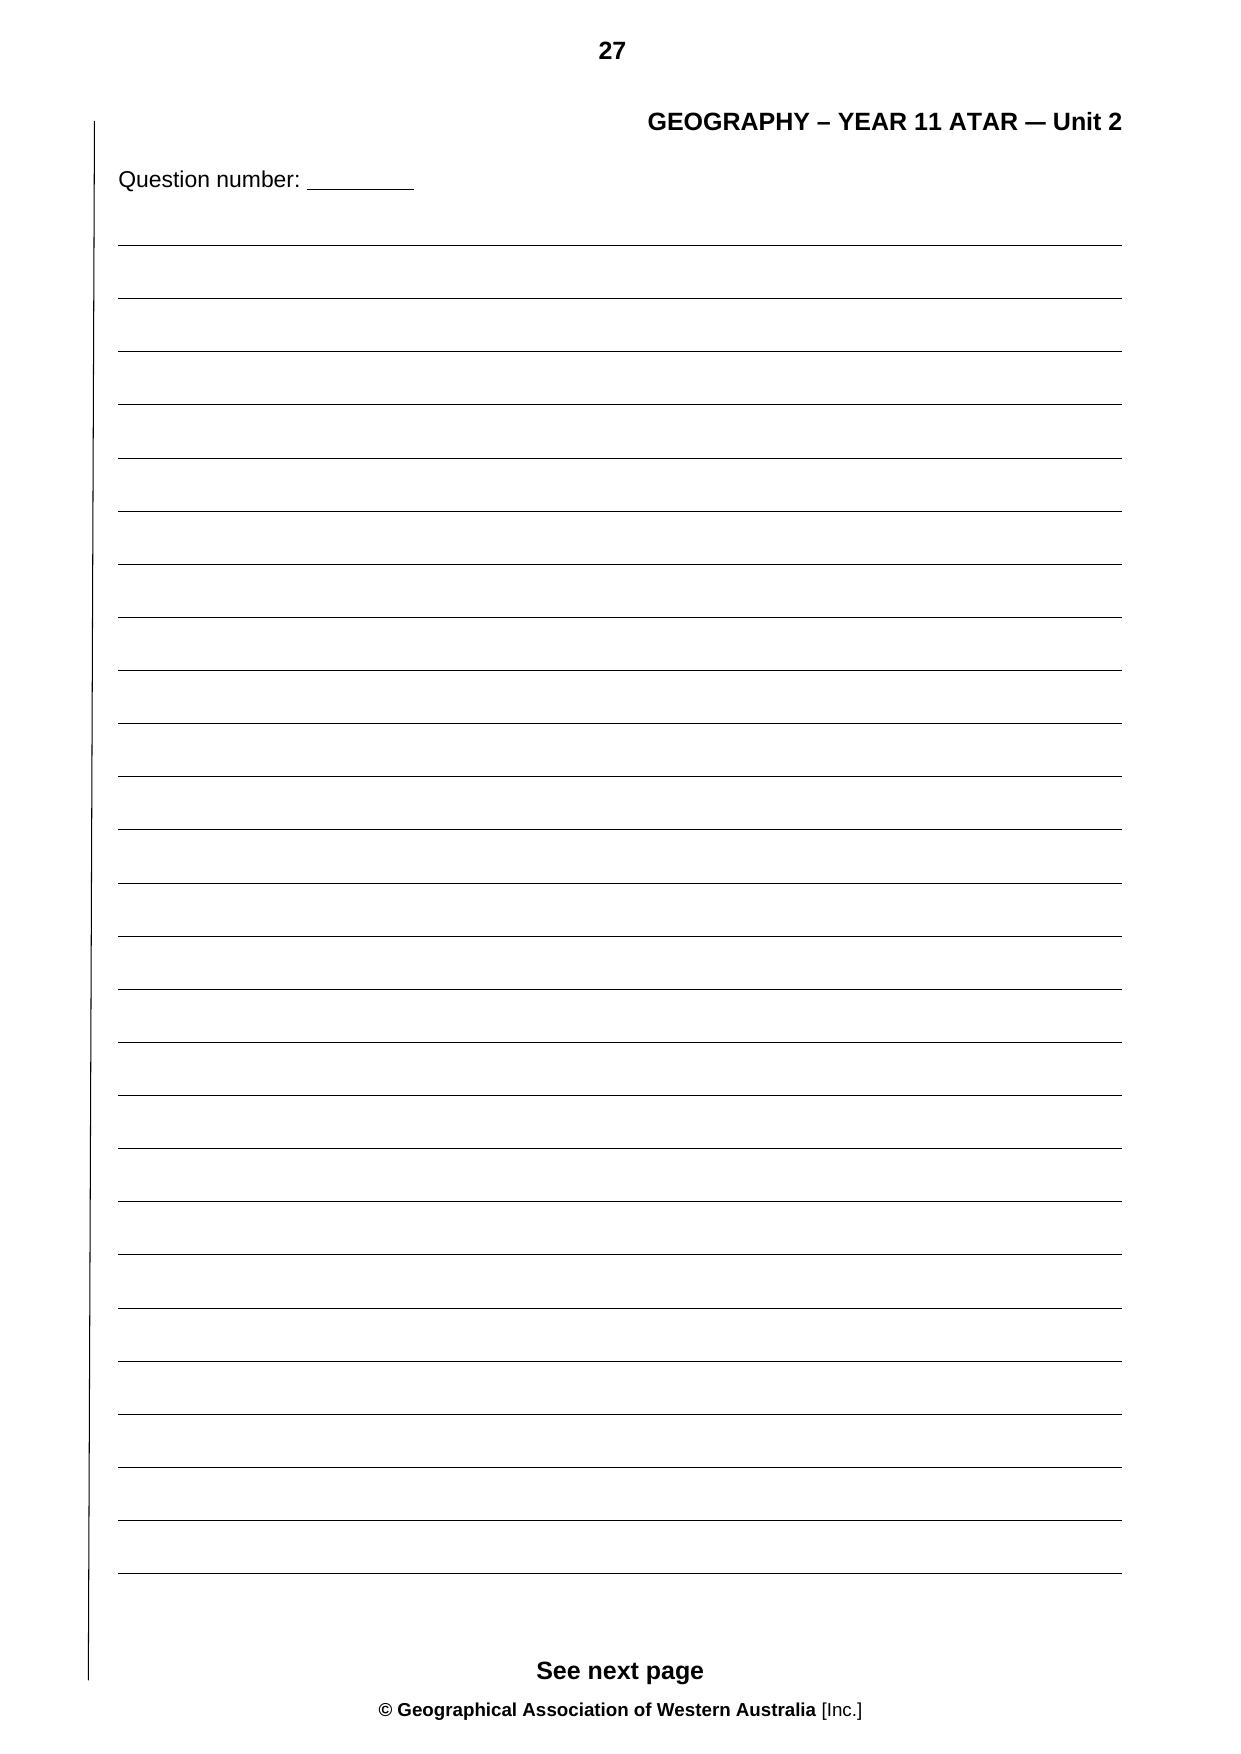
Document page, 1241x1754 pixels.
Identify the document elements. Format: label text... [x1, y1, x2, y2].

table_cell [118, 830, 1122, 882]
table_cell [118, 405, 1122, 457]
table_cell [118, 512, 1122, 564]
table_cell [118, 1096, 1122, 1148]
table_cell [118, 299, 1122, 351]
table_cell [118, 1309, 1122, 1361]
table_cell [118, 724, 1122, 776]
table_cell [118, 884, 1122, 936]
table_cell [118, 1149, 1122, 1201]
table_cell [118, 565, 1122, 617]
table_cell [118, 1255, 1122, 1307]
table_cell [118, 1362, 1122, 1414]
table_cell [118, 990, 1122, 1042]
table_cell [118, 459, 1122, 511]
table_cell [118, 1043, 1122, 1095]
table_cell [118, 937, 1122, 989]
table_cell [118, 618, 1122, 670]
text Question number: [118, 166, 1122, 192]
table_cell [118, 671, 1122, 723]
table_header [118, 246, 1122, 298]
table_cell [118, 1202, 1122, 1254]
table_cell [118, 1415, 1122, 1467]
table_cell [118, 777, 1122, 829]
table_cell [118, 1468, 1122, 1520]
table_cell [118, 352, 1122, 404]
table_cell [118, 1521, 1122, 1573]
